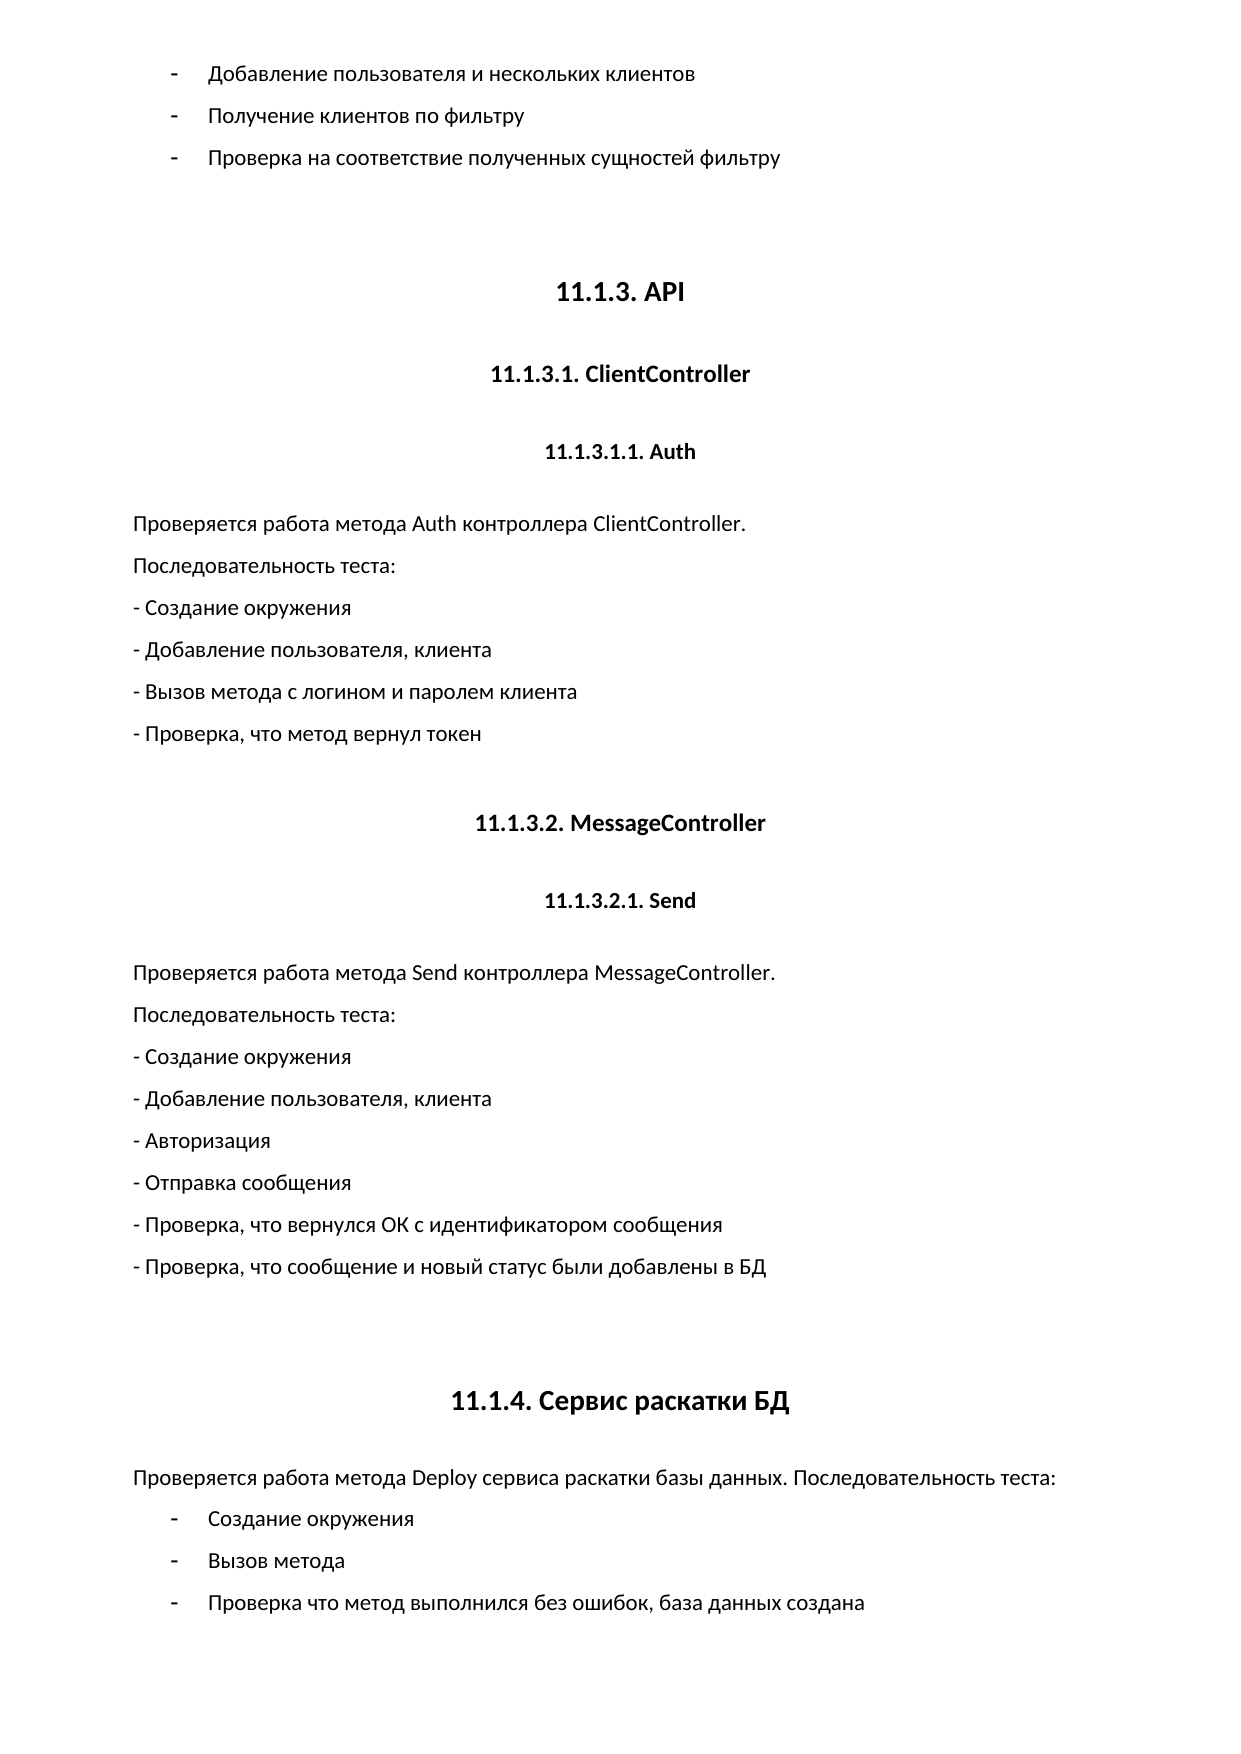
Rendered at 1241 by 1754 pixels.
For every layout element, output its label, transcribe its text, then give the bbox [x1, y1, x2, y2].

list Добавление пользователя и нескольких клиентов [170, 59, 1181, 87]
text - Проверка, что сообщение и новый статус были добавлены в БД [59, 1252, 1181, 1280]
text - Вызов метода с логином и паролем клиента [59, 677, 1181, 705]
text - Проверка, что вернулся ОК с идентификатором сообщения [59, 1210, 1181, 1238]
text - Отправка сообщения [59, 1168, 1181, 1196]
text Проверяется работа метода Send контроллера MessageController. [59, 958, 1181, 986]
text - Создание окружения [59, 593, 1181, 621]
subtitle 11.1.3.2. MessageController [59, 807, 1181, 837]
subtitle 11.1.3.1.1. Auth [59, 437, 1181, 465]
text - Проверка, что метод вернул токен [59, 719, 1181, 747]
list Создание окружения [170, 1504, 1181, 1533]
text - Добавление пользователя, клиента [59, 1084, 1181, 1112]
text - Добавление пользователя, клиента [59, 635, 1181, 663]
list Получение клиентов по фильтру [170, 101, 1181, 129]
text - Создание окружения [59, 1042, 1181, 1070]
list Вызов метода [170, 1547, 1181, 1574]
list Проверка на соответствие полученных сущностей фильтру [170, 143, 1181, 171]
text - Авторизация [59, 1126, 1181, 1154]
text Проверяется работа метода Deploy сервиса раскатки базы данных. Последовательность теста: [59, 1463, 1181, 1491]
list Проверка что метод выполнился без ошибок, база данных создана [170, 1588, 1181, 1617]
subtitle 11.1.3.1. ClientController [59, 358, 1181, 388]
text Последовательность теста: [59, 1000, 1181, 1028]
text Последовательность теста: [59, 551, 1181, 579]
subtitle 11.1.3. API [59, 273, 1181, 309]
text Проверяется работа метода Auth контроллера ClientController. [59, 509, 1181, 537]
subtitle 11.1.3.2.1. Send [59, 886, 1181, 914]
subtitle 11.1.4. Сервис раскатки БД [59, 1382, 1181, 1418]
